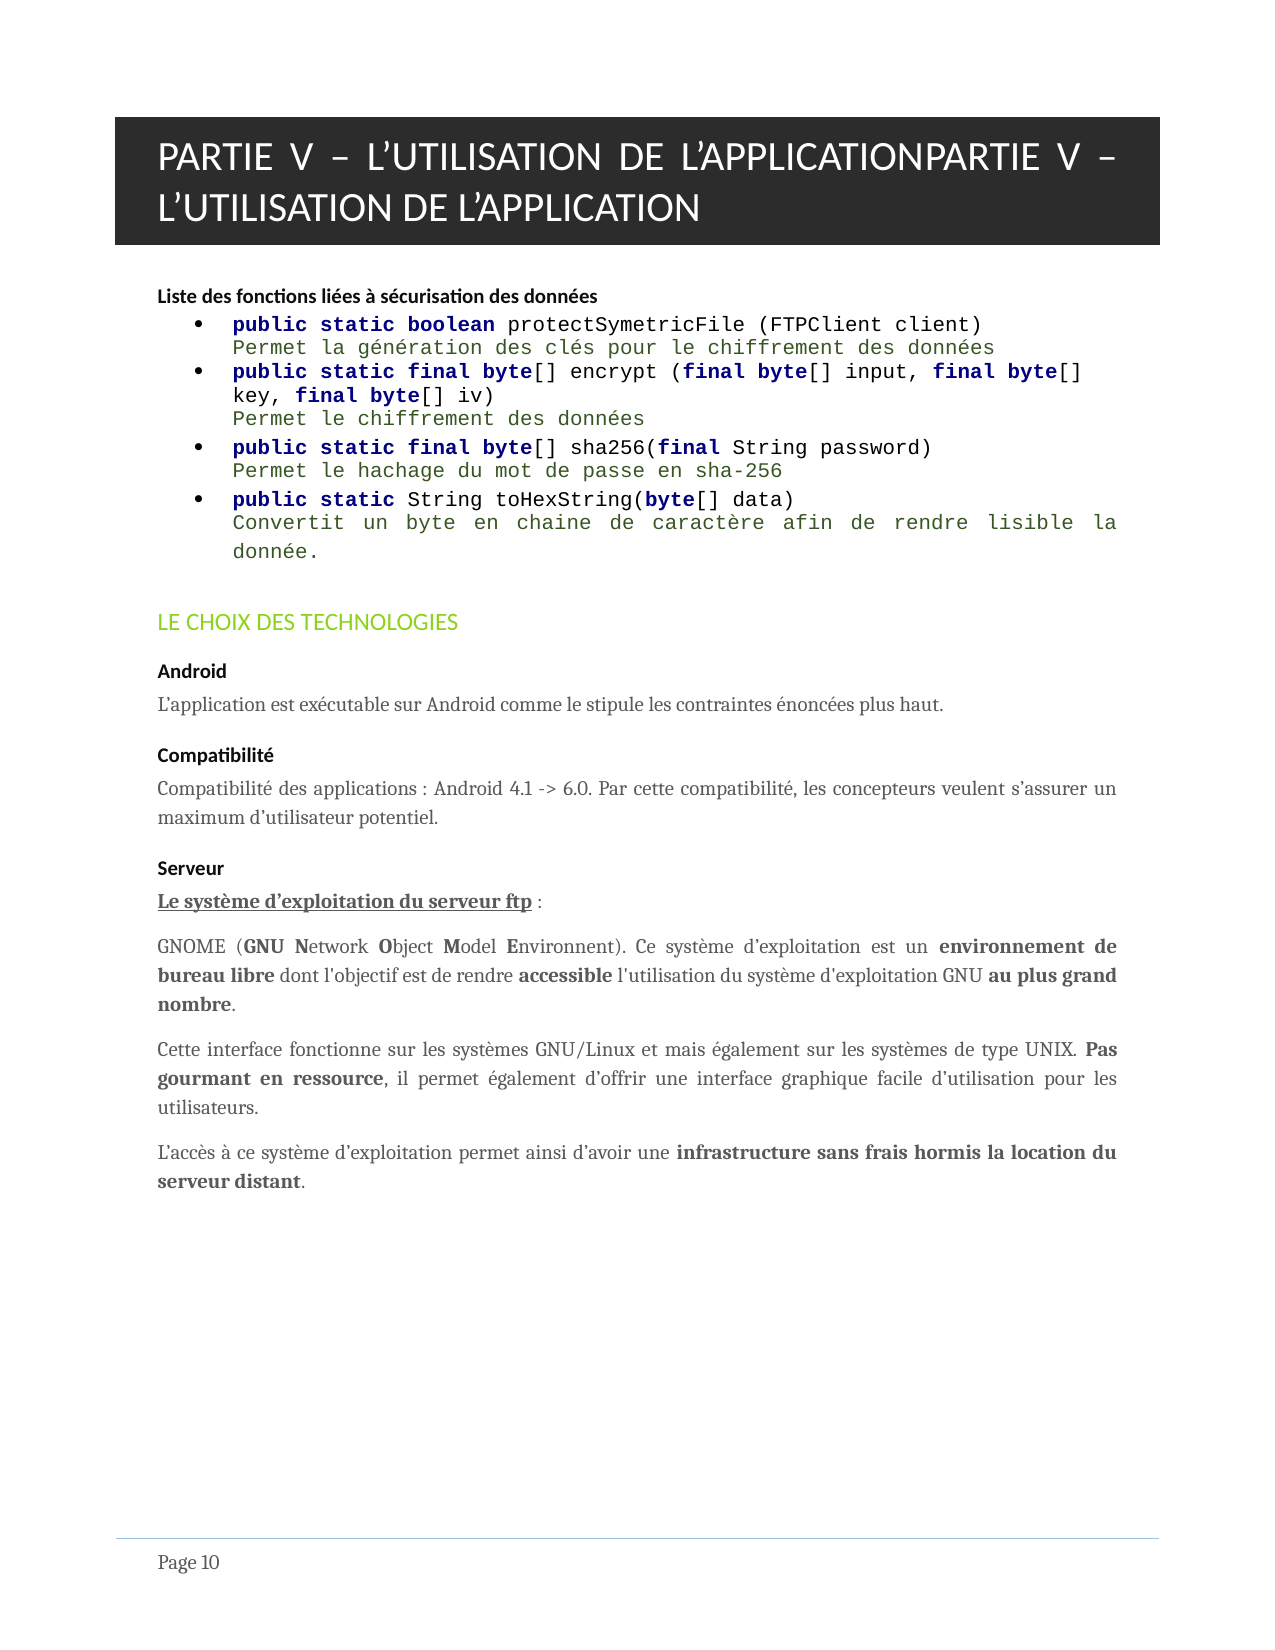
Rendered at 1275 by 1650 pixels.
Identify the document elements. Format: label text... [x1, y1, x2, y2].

text Compatibilité des applications : Android 4.1 -> 6.0. Par cette compatibilité, les concepteurs veulent s’assurer un maximum d’utilisateur potentiel. [157, 777, 1117, 829]
list public static boolean protectSymetricFile (FTPClient client) [195, 314, 1117, 337]
list Permet la génération des clés pour le chiffrement des données [232, 337, 1117, 361]
subtitle Serveur [157, 855, 1117, 880]
list public static String toHexString(byte[] data) [195, 489, 1117, 512]
text Le système d’exploitation du serveur ftp : [157, 889, 1117, 913]
text GNOME (GNU Network Object Model Environnent). Ce système d’exploitation est un environnement de bureau libre dont l'objectif est de rendre accessible l'utilisation du système d'exploitation GNU au plus grand nombre. [157, 935, 1117, 1016]
list Permet le hachage du mot de passe en sha-256 [232, 460, 1117, 484]
subtitle Le choix des technologies [157, 606, 1117, 637]
list public static final byte[] encrypt (final byte[] input, final byte[] key, final byte[] iv) [195, 361, 1117, 408]
list public static final byte[] sha256(final String password) [195, 437, 1117, 460]
list Permet le chiffrement des données [232, 408, 1117, 432]
text L’accès à ce système d’exploitation permet ainsi d’avoir une infrastructure sans frais hormis la location du serveur distant. [157, 1141, 1117, 1193]
subtitle Compatibilité [157, 742, 1117, 767]
text Cette interface fonctionne sur les systèmes GNU/Linux et mais également sur les systèmes de type UNIX. Pas gourmant en ressource, il permet également d’offrir une interface graphique facile d’utilisation pour les utilisateurs. [157, 1038, 1117, 1119]
list Convertit un byte en chaine de caractère afin de rendre lisible la donnée. [232, 512, 1117, 564]
text L’application est exécutable sur Android comme le stipule les contraintes énoncées plus haut. [157, 692, 1117, 716]
subtitle Liste des fonctions liées à sécurisation des données [157, 283, 1117, 309]
subtitle Android [157, 658, 1117, 683]
